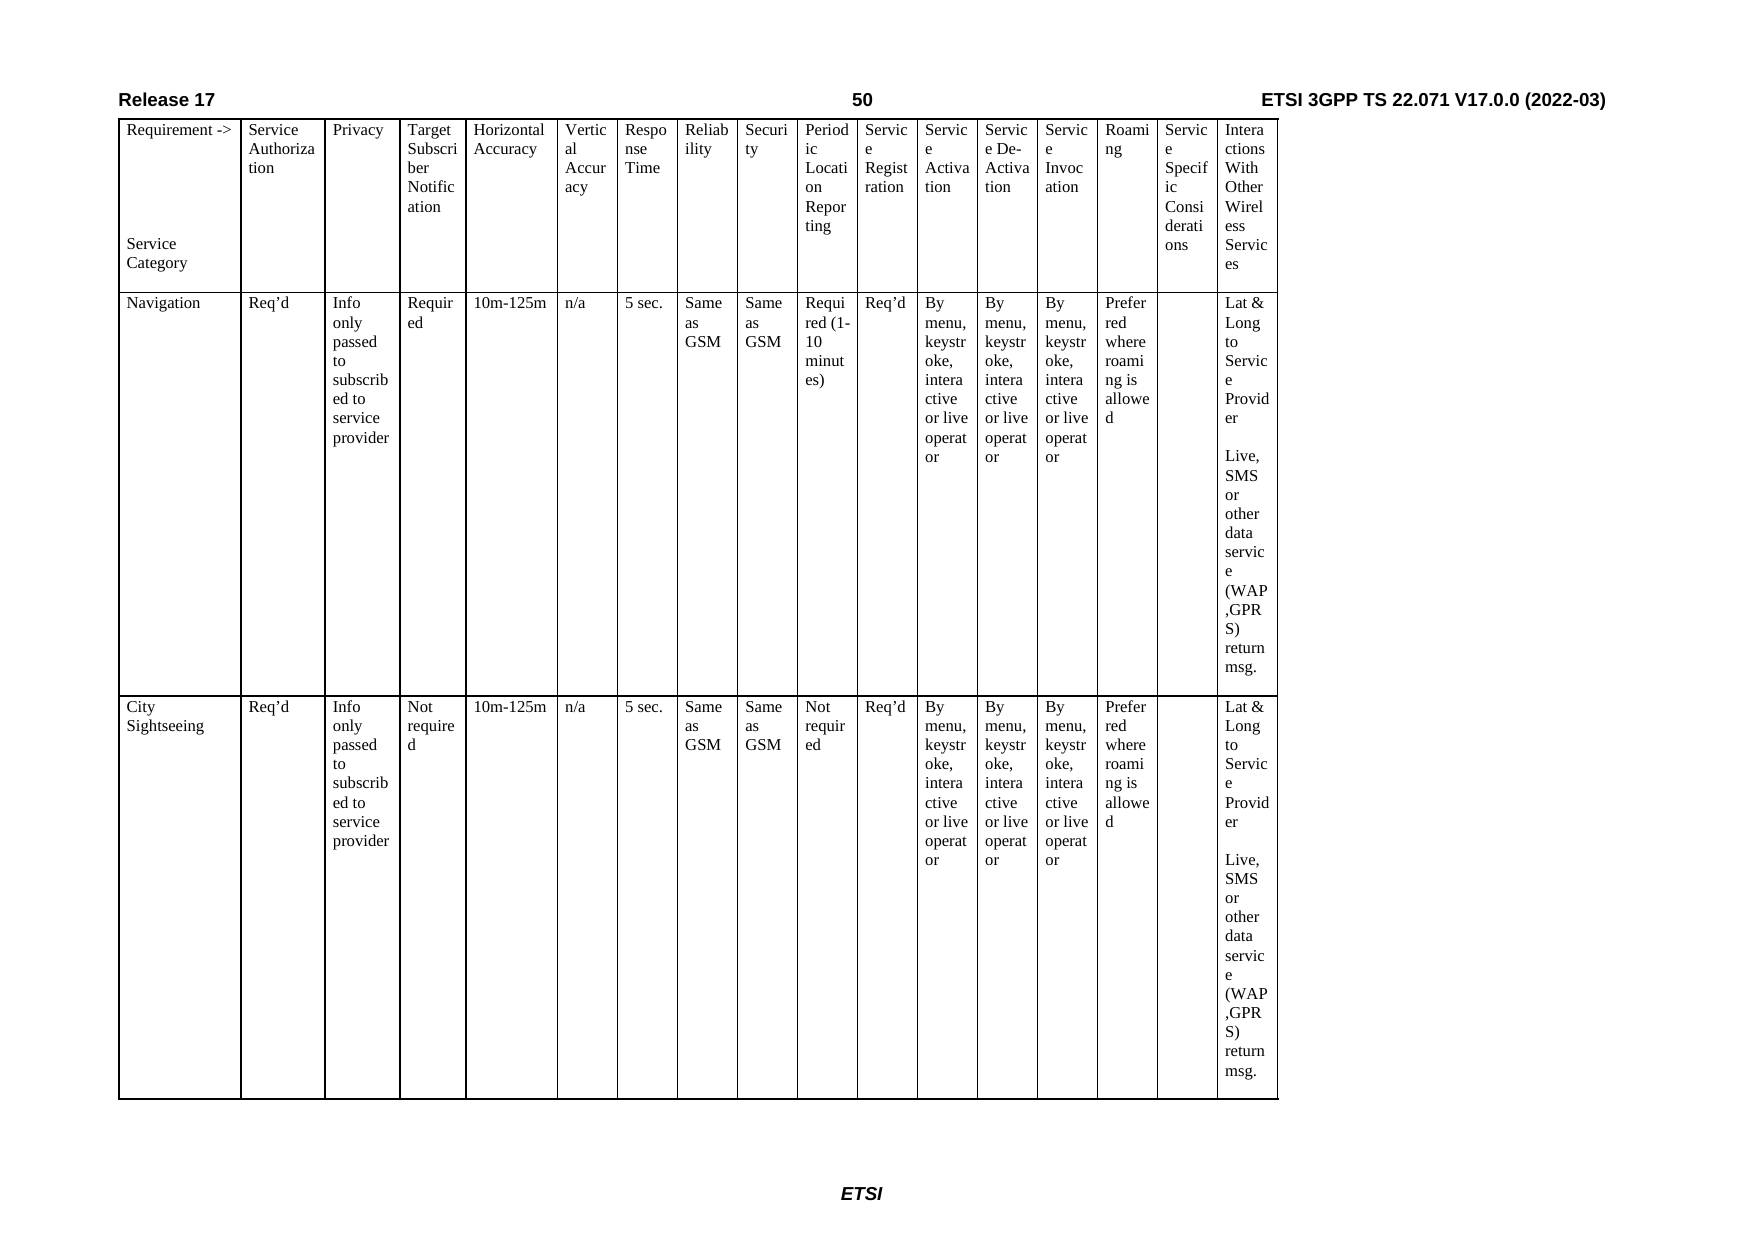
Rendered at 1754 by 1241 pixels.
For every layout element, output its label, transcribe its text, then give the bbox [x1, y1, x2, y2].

table_header Requirement -> Service Category [120, 120, 240, 292]
table_cell By menu, keystroke, interactive or live operator [1038, 697, 1097, 1098]
table_cell By menu, keystroke, interactive or live operator [978, 697, 1037, 1098]
table_header Target Subscriber Notification [401, 120, 465, 292]
table_cell Same as GSM [678, 293, 737, 695]
table_cell Lat & Long to Service Provider Live, SMS or other data service (WAP,GPRS) return msg. [1218, 697, 1277, 1098]
table_header Service Activation [918, 120, 977, 292]
table_cell Req’d [242, 697, 324, 1098]
table_header Service Invocation [1038, 120, 1097, 292]
table_header Horizontal Accuracy [467, 120, 557, 292]
table_cell Req’d [858, 293, 917, 695]
table_cell Same as GSM [678, 697, 737, 1098]
table_cell 10m-125m [467, 293, 557, 695]
table_cell Lat & Long to Service Provider Live, SMS or other data service (WAP,GPRS) return msg. [1218, 293, 1277, 695]
table_cell By menu, keystroke, interactive or live operator [978, 293, 1037, 695]
table_cell Info only passed to subscribed to service provider [326, 697, 399, 1098]
table_cell Required (1-10 minutes) [798, 293, 857, 695]
table_header Service Registration [858, 120, 917, 292]
table_cell 10m-125m [467, 697, 557, 1098]
table_header Response Time [618, 120, 677, 292]
table_cell By menu, keystroke, interactive or live operator [1038, 293, 1097, 695]
table_header Roaming [1098, 120, 1157, 292]
table_cell By menu, keystroke, interactive or live operator [918, 697, 977, 1098]
table_header Privacy [326, 120, 399, 292]
table_cell Preferred where roaming is allowed [1098, 293, 1157, 695]
table_cell Not required [401, 697, 465, 1098]
table_header Security [738, 120, 797, 292]
table_header Vertical Accuracy [558, 120, 617, 292]
table_cell n/a [558, 697, 617, 1098]
table_header Periodic Location Reporting [798, 120, 857, 292]
table_header Service De-Activation [978, 120, 1037, 292]
table_header Service Specific Considerations [1158, 120, 1217, 292]
table_cell [1158, 697, 1217, 1098]
table_cell [1158, 293, 1217, 695]
table_header Service Authorization [242, 120, 324, 292]
table_cell Preferred where roaming is allowed [1098, 697, 1157, 1098]
table_cell Req’d [242, 293, 324, 695]
table_cell Not required [798, 697, 857, 1098]
table_cell 5 sec. [618, 697, 677, 1098]
table_cell Req’d [858, 697, 917, 1098]
table_cell 5 sec. [618, 293, 677, 695]
table_header Interactions With Other Wireless Services [1218, 120, 1277, 292]
table_cell Info only passed to subscribed to service provider [326, 293, 399, 695]
table_cell Navigation [120, 293, 240, 695]
table_cell n/a [558, 293, 617, 695]
table_cell Same as GSM [738, 293, 797, 695]
table_header Reliability [678, 120, 737, 292]
table_cell By menu, keystroke, interactive or live operator [918, 293, 977, 695]
table_cell Required [401, 293, 465, 695]
table_cell City Sightseeing [120, 697, 240, 1098]
table_cell Same as GSM [738, 697, 797, 1098]
